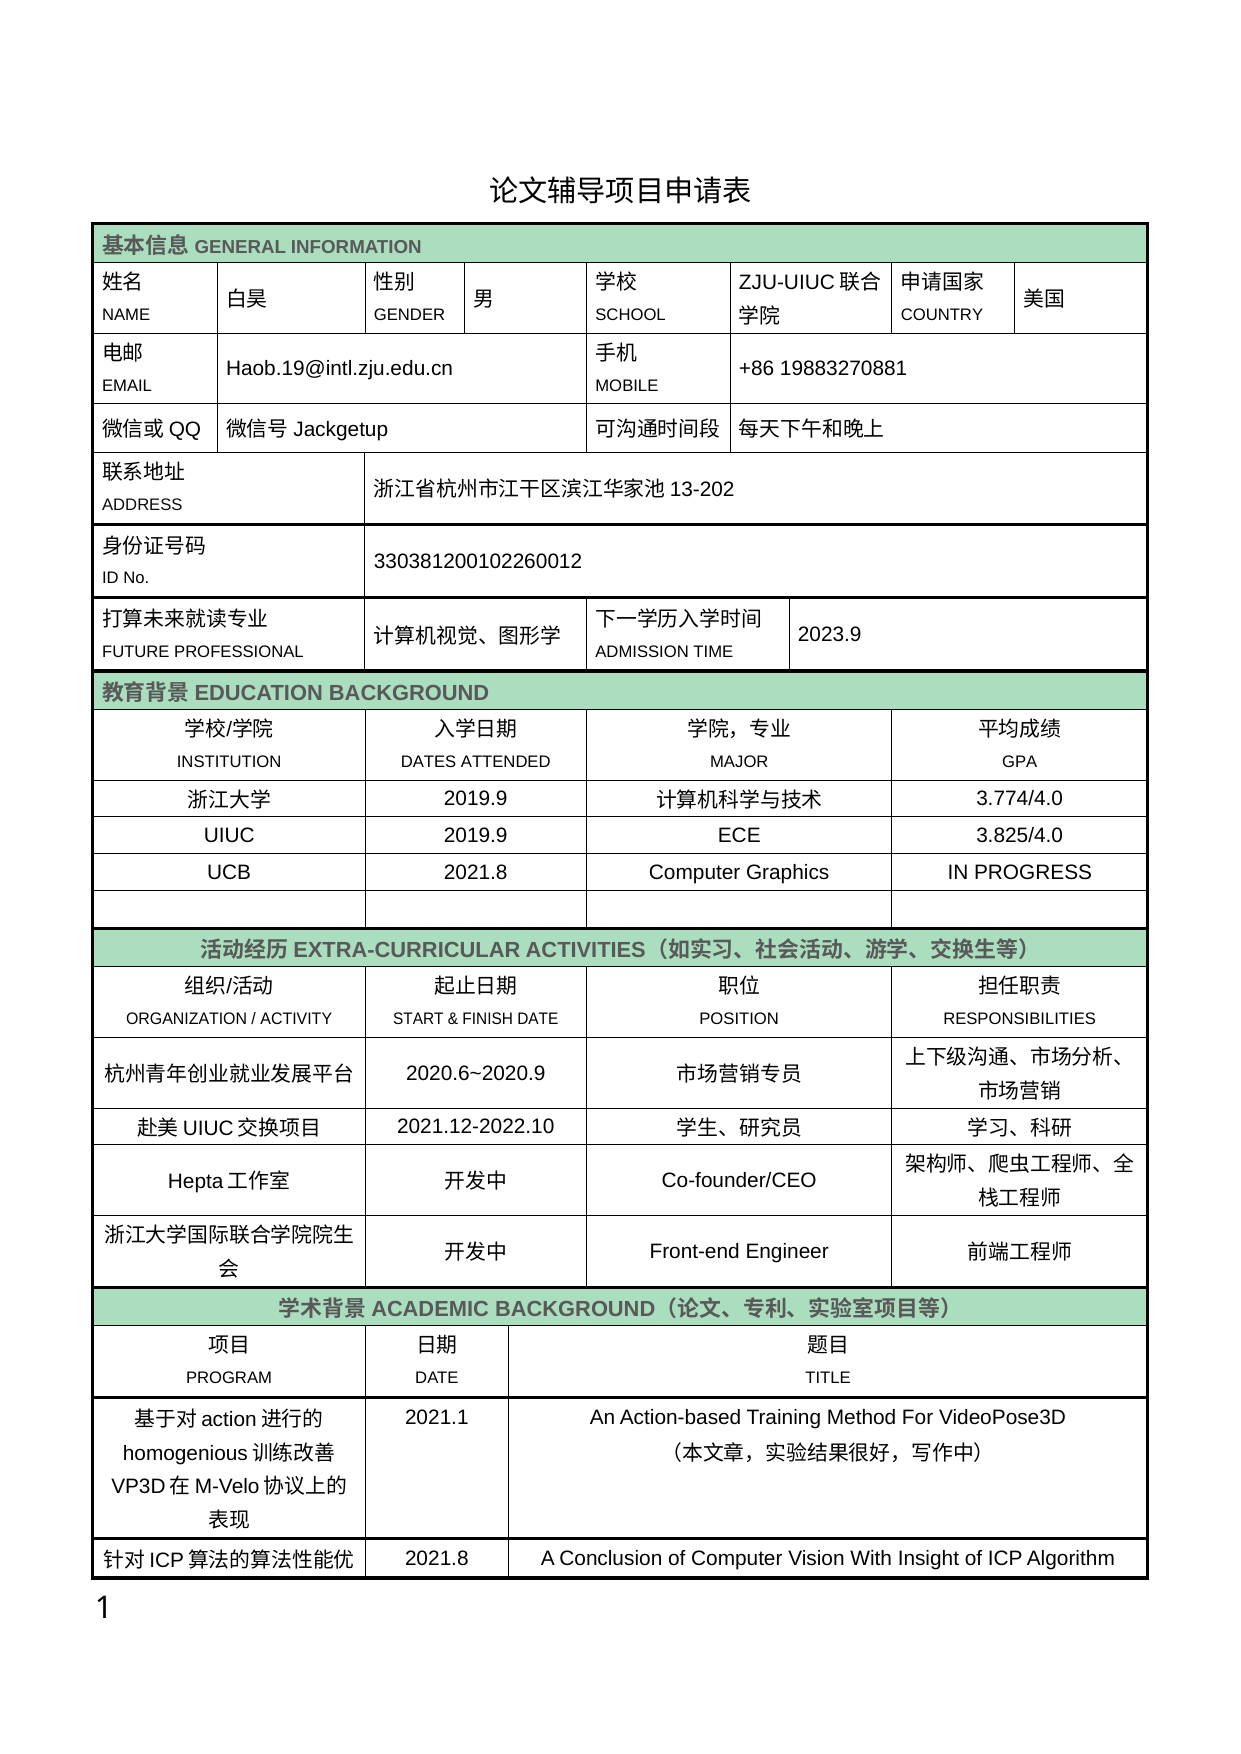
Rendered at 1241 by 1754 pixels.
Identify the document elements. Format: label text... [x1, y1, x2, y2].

table_cell 2021.1 [366, 1399, 508, 1537]
table_cell 学术背景 ACADEMIC BACKGROUND（论文、专利、实验室项目等） [94, 1289, 1146, 1325]
table_cell 活动经历 EXTRA-CURRICULAR ACTIVITIES（如实习、社会活动、游学、交换生等） [94, 930, 1146, 966]
table_cell 2019.9 [366, 817, 586, 853]
table_cell 教育背景 EDUCATION Background [94, 673, 1146, 709]
table_cell 每天下午和晚上 [731, 404, 1146, 452]
table_cell [892, 891, 1146, 927]
table_cell 微信号 Jackgetup [218, 404, 586, 452]
table_cell 打算未来就读专业 FUTURE PROFESSIONAL [94, 599, 364, 669]
table_cell 浙江大学 [94, 781, 365, 816]
table_cell 基于对action进行的homogenious训练改善VP3D在M-Velo协议上的表现 [94, 1399, 365, 1537]
table_cell 可沟通时间段 [587, 404, 730, 452]
table_cell 组织/活动 ORGANIZATION / ACTIVITY [94, 967, 365, 1037]
table_cell 手机 MOBILE [587, 334, 730, 403]
table_cell 性别 GENDER [366, 263, 464, 332]
table_cell 2021.8 [366, 854, 586, 890]
table_cell 2021.12-2022.10 [366, 1109, 586, 1144]
table_cell 架构师、爬虫工程师、全栈工程师 [892, 1145, 1146, 1215]
table_cell 申请国家 COUNTRY [892, 263, 1014, 332]
table_cell 日期 DATE [366, 1326, 508, 1396]
table_cell 微信或QQ [94, 404, 217, 452]
table_cell 计算机科学与技术 [587, 781, 891, 816]
table_cell 2021.8 [366, 1540, 508, 1576]
table_cell 市场营销专员 [587, 1038, 891, 1107]
table_cell 男 [465, 263, 586, 332]
table_cell ZJU-UIUC联合学院 [731, 263, 891, 332]
table_cell 开发中 [366, 1216, 586, 1286]
table_cell 学习、科研 [892, 1109, 1146, 1144]
table_cell 姓名 NAME [94, 263, 217, 332]
table_cell 3.825/4.0 [892, 817, 1146, 853]
table_cell 白昊 [218, 263, 365, 332]
table_cell Hepta工作室 [94, 1145, 365, 1215]
table_cell 学生、研究员 [587, 1109, 891, 1144]
table_cell UCB [94, 854, 365, 890]
table_cell 330381200102260012 [365, 526, 1146, 596]
table_cell 上下级沟通、市场分析、市场营销 [892, 1038, 1146, 1107]
table_cell ECE [587, 817, 891, 853]
table_cell 2019.9 [366, 781, 586, 816]
table_cell 美国 [1015, 263, 1146, 332]
table_cell 身份证号码 ID No. [94, 526, 364, 596]
table_cell 题目 TITLE [509, 1326, 1146, 1396]
table_cell 电邮 EMAIL [94, 334, 217, 403]
table_cell 针对ICP算法的算法性能优化 [94, 1540, 365, 1576]
table_cell 3.774/4.0 [892, 781, 1146, 816]
table_cell IN PROGRESS [892, 854, 1146, 890]
table_cell 担任职责 RESPONSIBILITIES [892, 967, 1146, 1037]
table_cell 开发中 [366, 1145, 586, 1215]
table_cell Computer Graphics [587, 854, 891, 890]
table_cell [509, 1540, 1146, 1576]
table_cell 联系地址 ADDRESS [94, 453, 364, 523]
table_cell Haob.19@intl.zju.edu.cn [218, 334, 586, 403]
table_cell UIUC [94, 817, 365, 853]
table_cell 浙江省杭州市江干区滨江华家池13-202 [365, 453, 1146, 523]
table_cell 项目 PROGRAM [94, 1326, 365, 1396]
table_cell An Action-based Training Method For VideoPose3D （本文章，实验结果很好，写作中） [509, 1399, 1146, 1537]
table_cell Front-end Engineer [587, 1216, 891, 1286]
table_cell 计算机视觉、图形学 [365, 599, 586, 669]
table_cell 入学日期 DATES ATTENDED [366, 710, 586, 779]
table_cell 杭州青年创业就业发展平台 [94, 1038, 365, 1107]
table_cell Co-founder/CEO [587, 1145, 891, 1215]
table_cell +86 19883270881 [731, 334, 1146, 403]
table_cell 职位 POSITION [587, 967, 891, 1037]
table_cell 2023.9 [790, 599, 1146, 669]
table_cell 学校 SCHOOL [587, 263, 730, 332]
table_cell 起止日期 START & FINISH DATE [366, 967, 586, 1037]
table_cell 2020.6~2020.9 [366, 1038, 586, 1107]
table_cell [587, 891, 891, 927]
text 论文辅导项目申请表 [94, 154, 1146, 222]
table_cell 学院，专业 Major [587, 710, 891, 779]
table_cell [366, 891, 586, 927]
table_cell 浙江大学国际联合学院院生会 [94, 1216, 365, 1286]
table_cell 学校/学院 INSTITUTION [94, 710, 365, 779]
table_cell 前端工程师 [892, 1216, 1146, 1286]
table_cell [94, 891, 365, 927]
table_cell 赴美UIUC交换项目 [94, 1109, 365, 1144]
table_cell 平均成绩 GPA [892, 710, 1146, 779]
table_header 基本信息 GENERAL INFORMATION [94, 225, 1146, 262]
table_cell 下一学历入学时间 ADMISSION TIME [587, 599, 789, 669]
